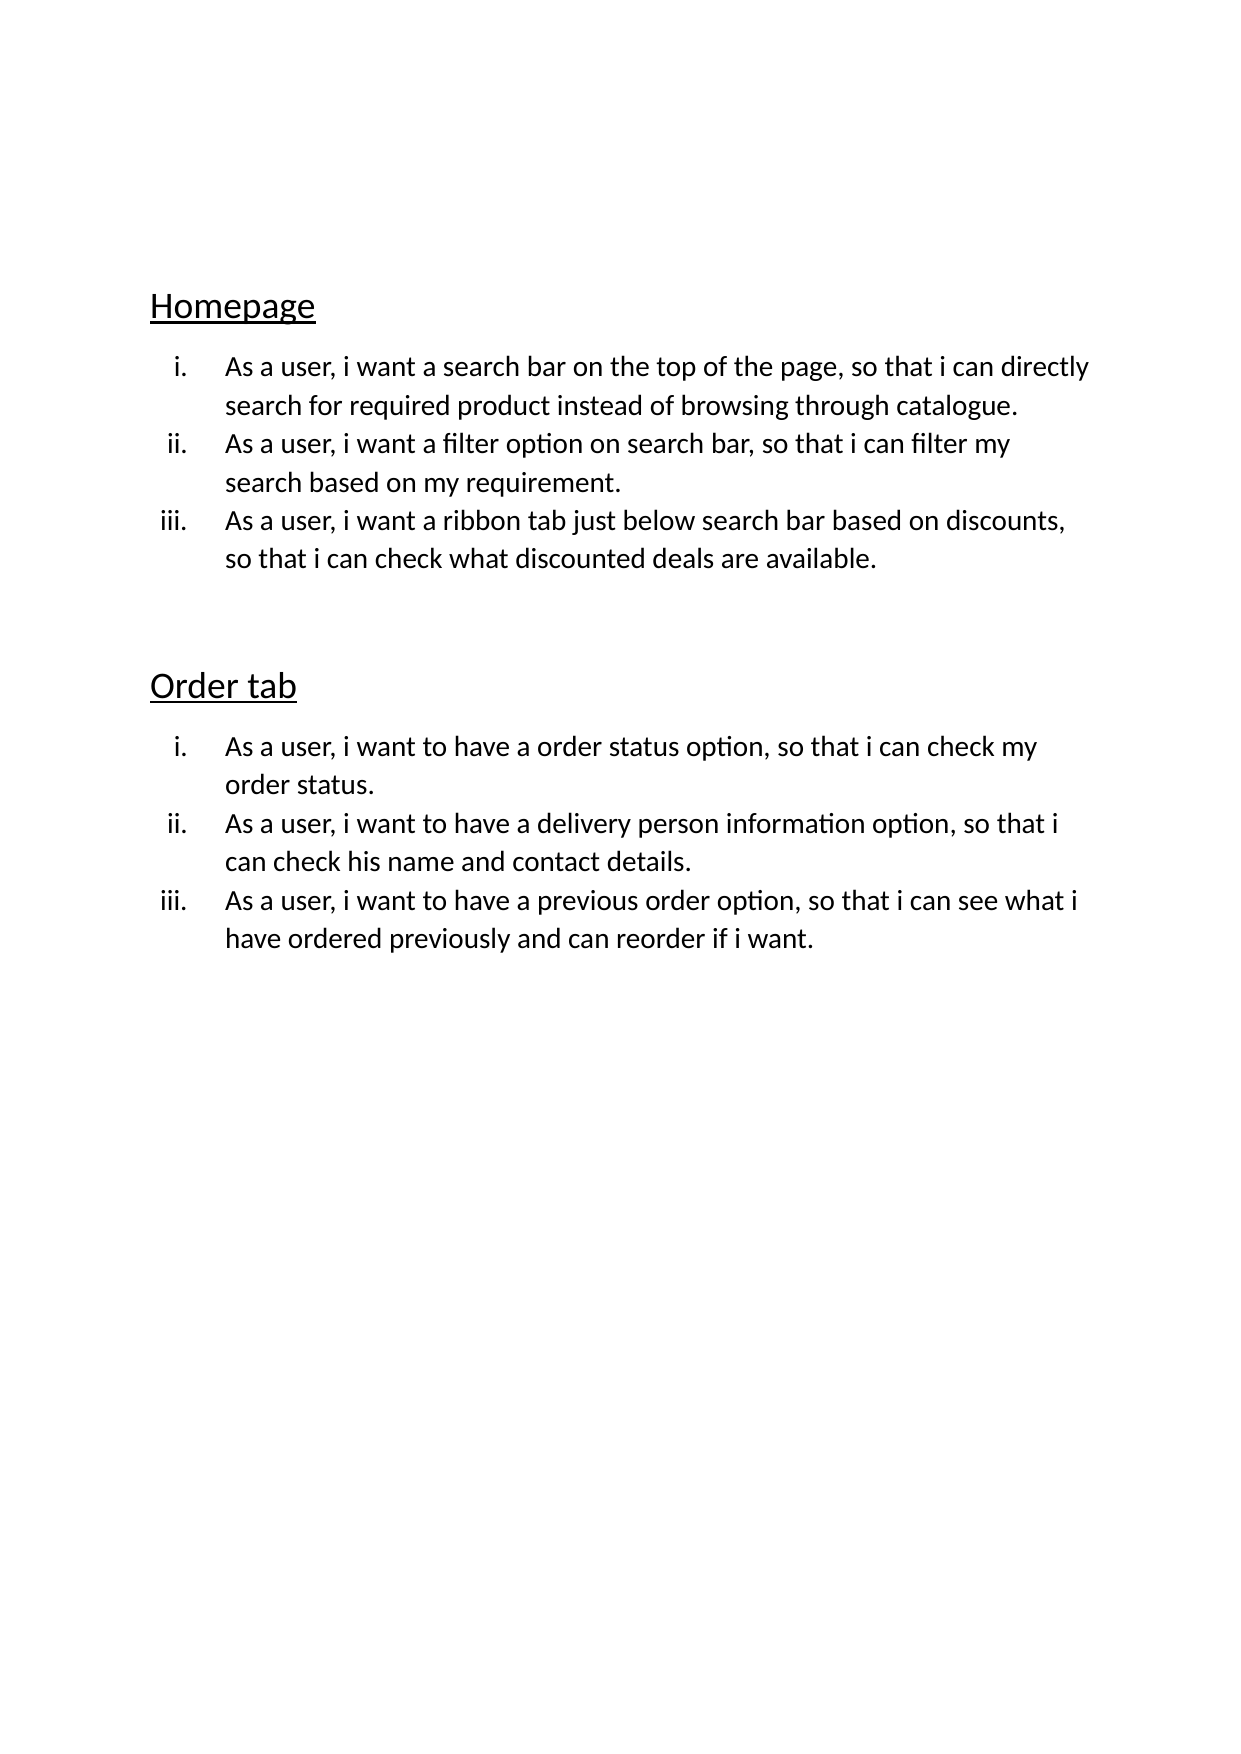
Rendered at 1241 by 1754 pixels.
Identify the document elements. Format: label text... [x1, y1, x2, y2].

text Homepage [150, 282, 1090, 328]
list As a user, i want to have a delivery person information option, so that i can check his name and contact details. [187, 805, 1090, 879]
list As a user, i want a ribbon tab just below search bar based on discounts, so that i can check what discounted deals are available. [187, 502, 1090, 576]
text Order tab [150, 662, 1090, 708]
list As a user, i want to have a order status option, so that i can check my order status. [187, 728, 1090, 802]
list As a user, i want a search bar on the top of the page, so that i can directly search for required product instead of browsing through catalogue. [187, 348, 1090, 422]
list As a user, i want a filter option on search bar, so that i can filter my search based on my requirement. [187, 425, 1090, 499]
list As a user, i want to have a previous order option, so that i can see what i have ordered previously and can reorder if i want. [187, 882, 1090, 956]
